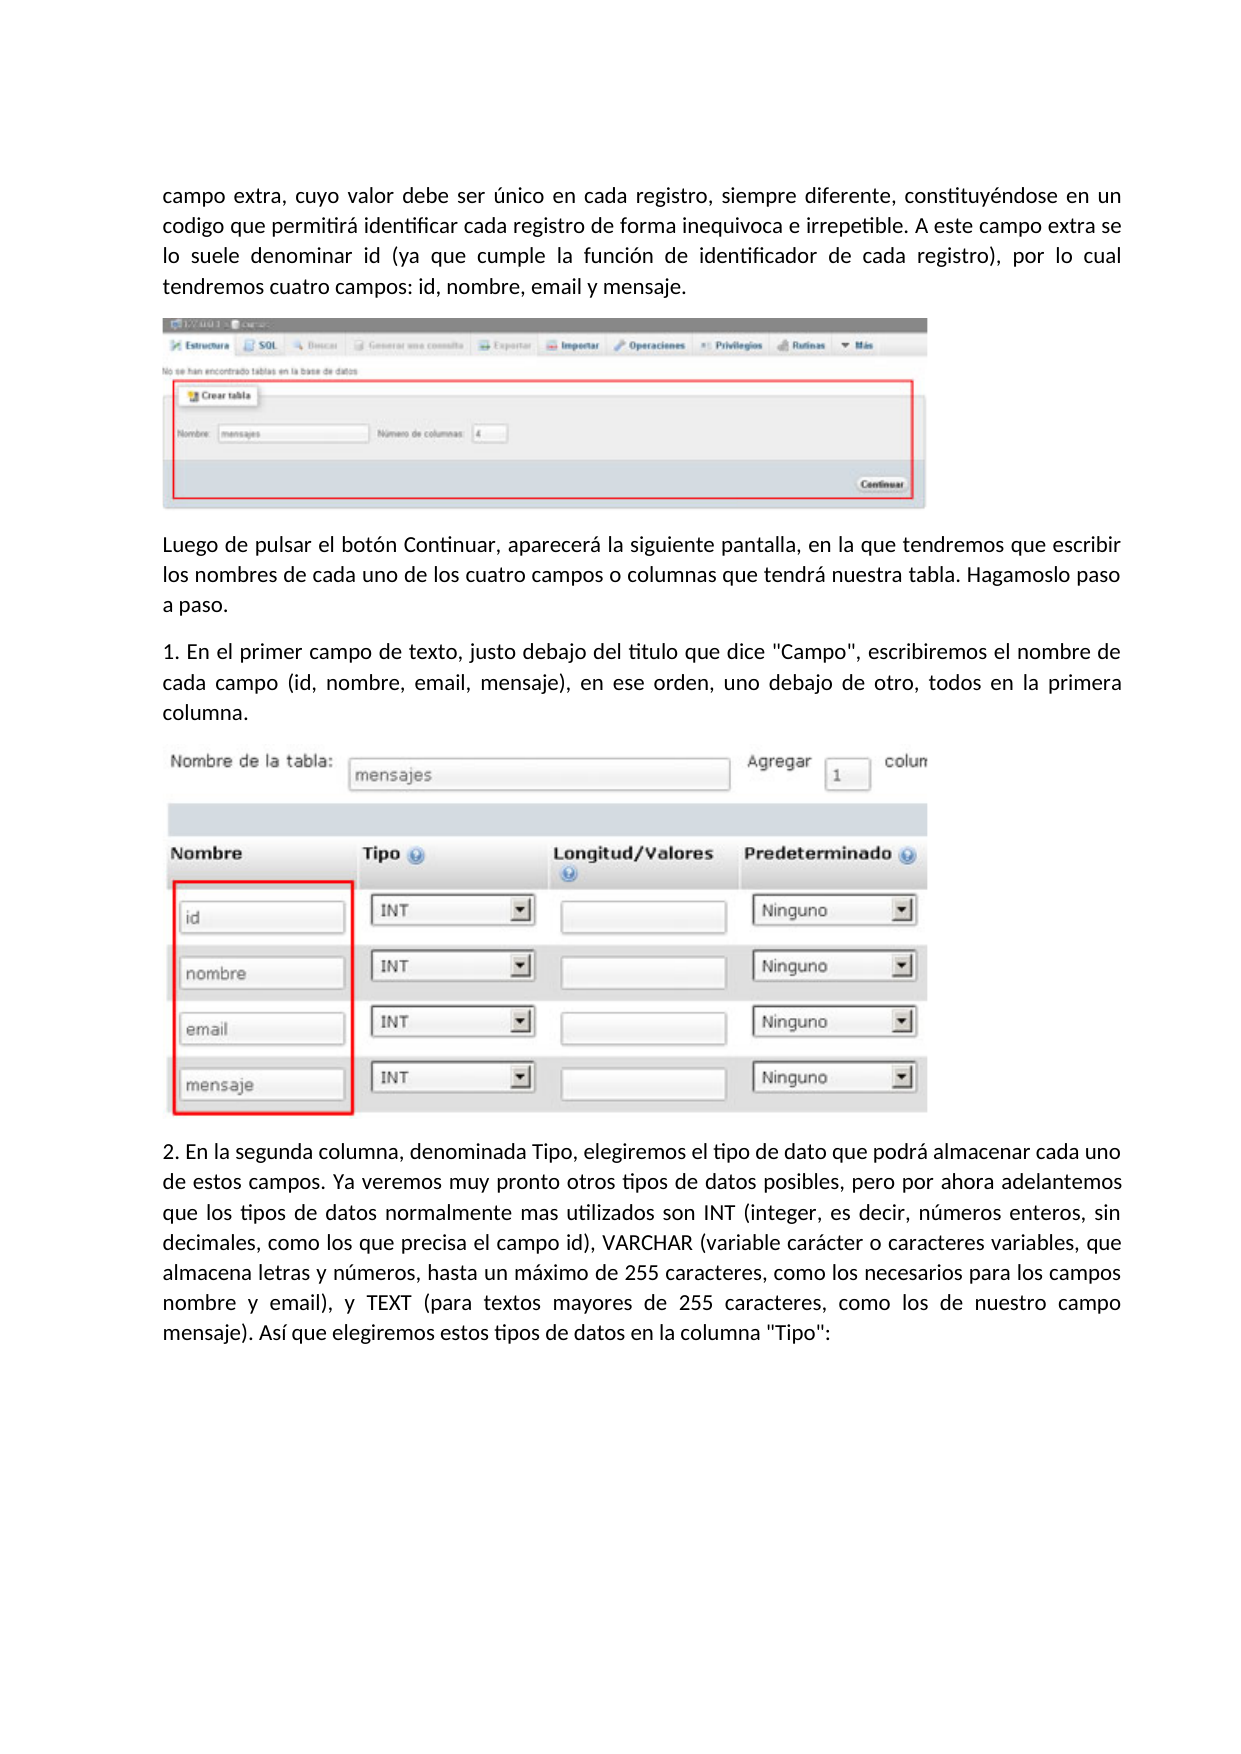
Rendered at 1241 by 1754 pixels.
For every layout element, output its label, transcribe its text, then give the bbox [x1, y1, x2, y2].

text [162, 181, 1123, 300]
text Luego de pulsar el botón Continuar, aparecerá la siguiente pantalla, en la que tendremos que escribir los nombres de cada uno de los cuatro campos o columnas que tendrá nuestra tabla. Hagamoslo paso a paso. [162, 530, 1123, 618]
text 1. En el primer campo de texto, justo debajo del titulo que dice "Campo", escribiremos el nombre de cada campo (id, nombre, email, mensaje), en ese orden, uno debajo de otro, todos en la primera columna. [162, 637, 1123, 726]
picture [162, 744, 928, 1119]
picture [162, 318, 928, 512]
text 2. En la segunda columna, denominada Tipo, elegiremos el tipo de dato que podrá almacenar cada uno de estos campos. Ya veremos muy pronto otros tipos de datos posibles, pero por ahora adelantemos que los tipos de datos normalmente mas utilizados son INT (integer, es decir, números enteros, sin decimales, como los que precisa el campo id), VARCHAR (variable carácter o caracteres variables, que almacena letras y números, hasta un máximo de 255 caracteres, como los necesarios para los campos nombre y email), y TEXT (para textos mayores de 255 caracteres, como los de nuestro campo mensaje). Así que elegiremos estos tipos de datos en la columna "Tipo": [162, 1137, 1123, 1347]
